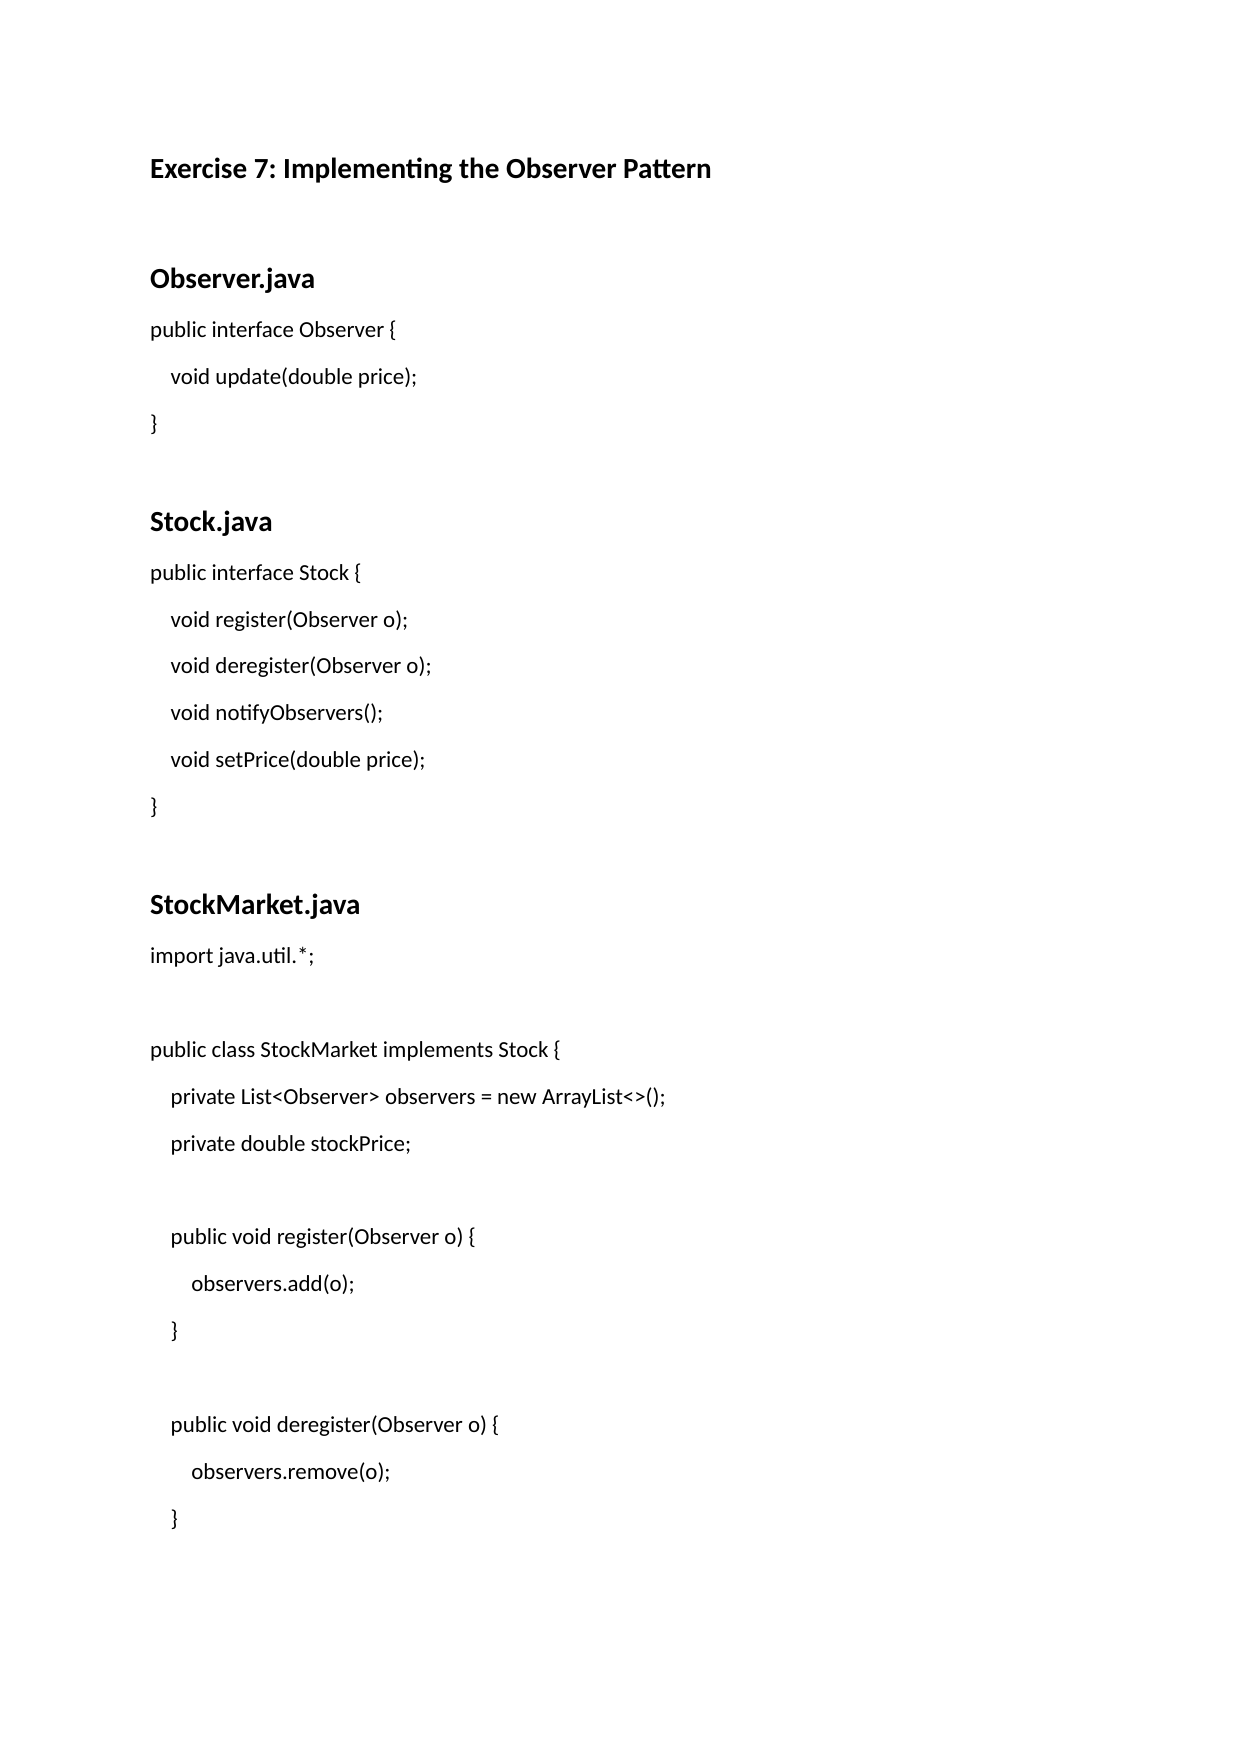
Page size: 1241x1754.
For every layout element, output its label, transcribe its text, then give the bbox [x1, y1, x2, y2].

text } [150, 409, 1090, 437]
text observers.add(o); [150, 1269, 1090, 1297]
text } [150, 1504, 1090, 1532]
text void notifyObservers(); [150, 698, 1090, 727]
text public void deregister(Observer o) { [150, 1410, 1090, 1438]
text Exercise 7: Implementing the Observer Pattern [150, 150, 1090, 186]
text public class StockMarket implements Stock { [150, 1035, 1090, 1063]
text private double stockPrice; [150, 1129, 1090, 1157]
text void register(Observer o); [150, 605, 1090, 633]
text StockMarket.java [150, 886, 1090, 922]
text Observer.java [150, 260, 1090, 296]
text } [150, 792, 1090, 820]
text public interface Stock { [150, 558, 1090, 586]
text public void register(Observer o) { [150, 1222, 1090, 1250]
text void update(double price); [150, 362, 1090, 390]
text observers.remove(o); [150, 1457, 1090, 1485]
text } [150, 1316, 1090, 1344]
text public interface Observer { [150, 315, 1090, 343]
text Stock.java [150, 503, 1090, 538]
text void setPrice(double price); [150, 745, 1090, 773]
text import java.util.*; [150, 941, 1090, 969]
text private List<Observer> observers = new ArrayList<>(); [150, 1082, 1090, 1110]
text void deregister(Observer o); [150, 652, 1090, 680]
